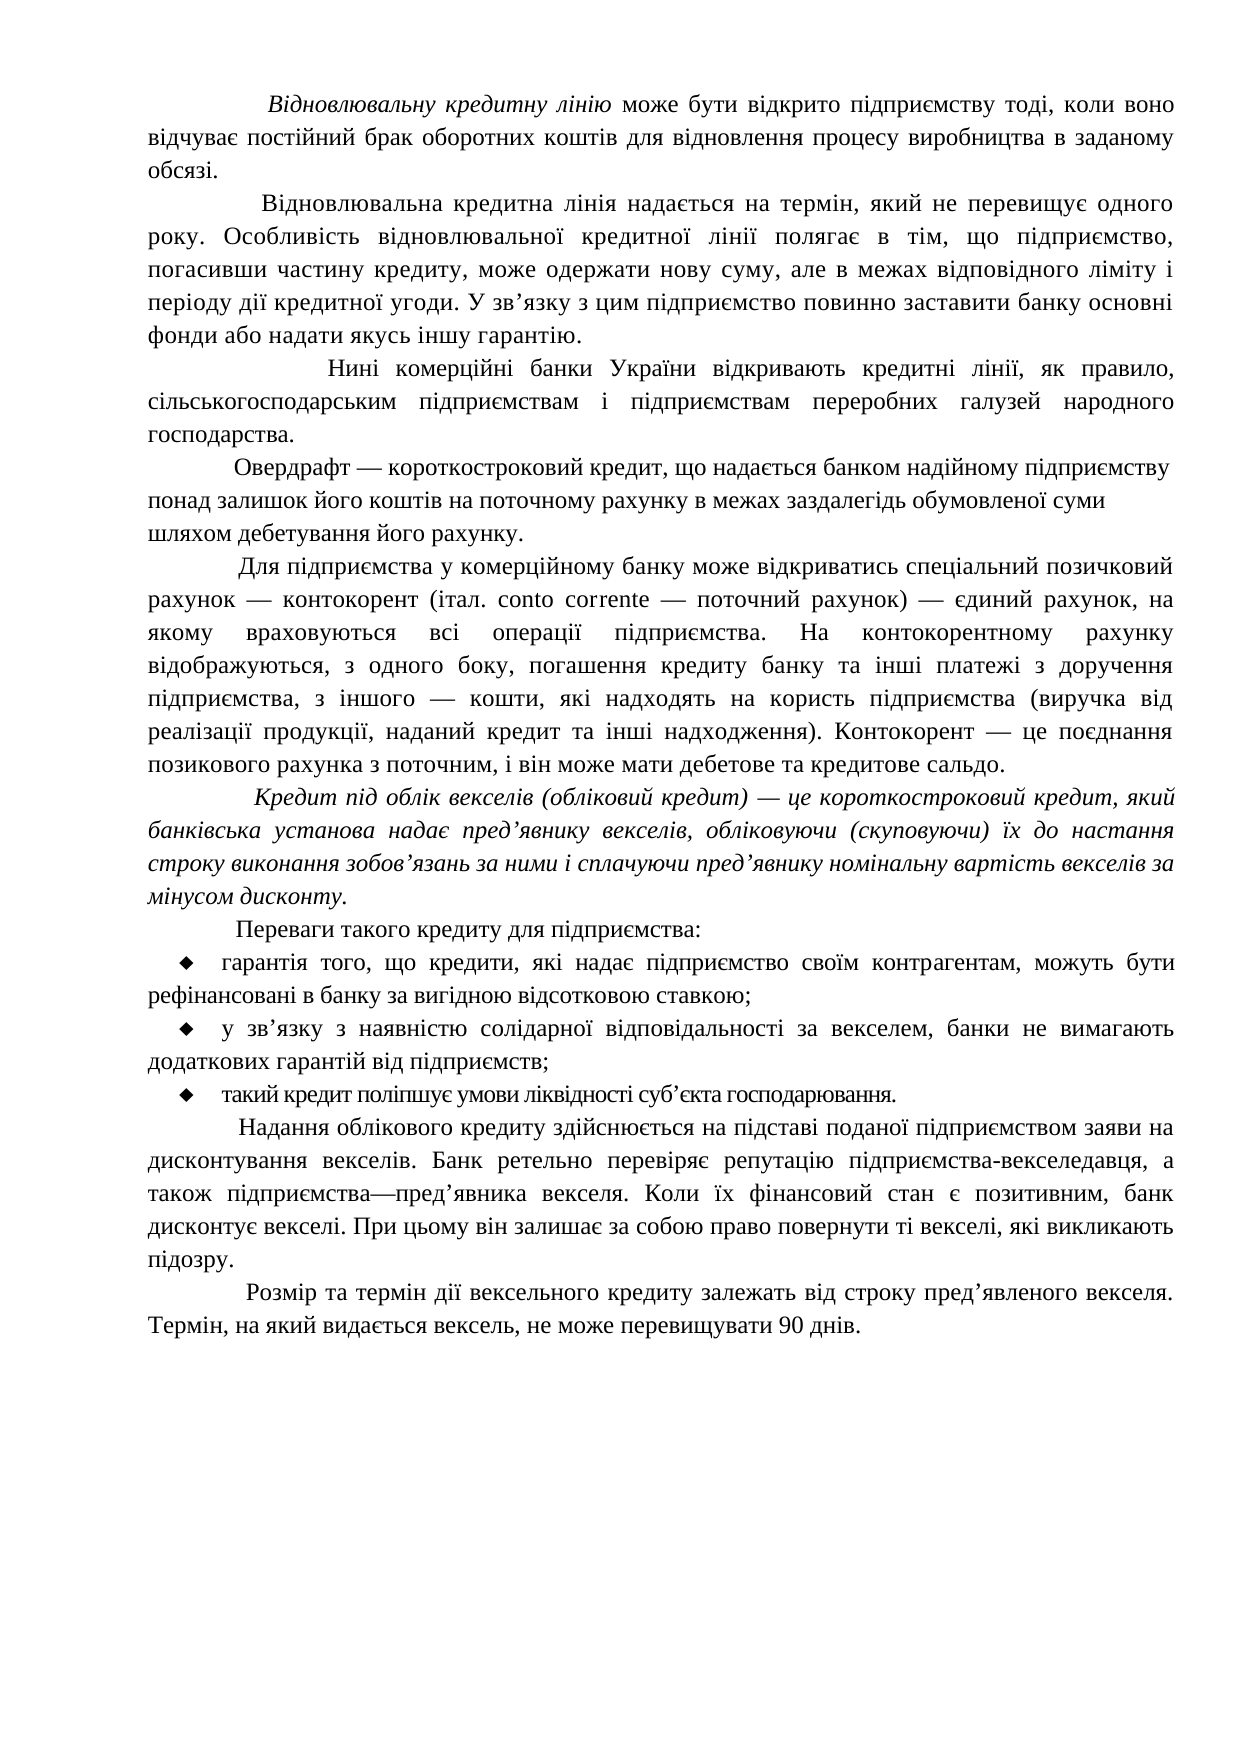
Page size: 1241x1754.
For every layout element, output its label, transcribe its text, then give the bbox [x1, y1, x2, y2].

text Овердрафт — короткостроковий кредит, що надається банком надійному підприємству [177, 452, 1175, 481]
list такий кредит поліпшує умови ліквідності суб’єкта господарювання. [148, 1079, 1175, 1108]
text Кредит під облік векселів (обліковий кредит) — це короткостроковий кредит, який банківська установа надає пред’явнику векселів, обліковуючи (скуповуючи) їх до настання строку виконання зобов’язань за ними і сплачуючи пред’явнику номінальну вартість векселів за мінусом дисконту. [148, 782, 1175, 910]
text понад залишок його коштів на поточному рахунку в межах заздалегідь обумовленої суми шляхом дебетування його рахунку. [148, 485, 1175, 547]
text Надання облікового кредиту здійснюється на підставі поданої підприємством заяви на дисконтування векселів. Банк ретельно перевіряє репутацію підприємства-векселедавця, а також підприємства—пред’явника векселя. Коли їх фінансовий стан є позитивним, банк дисконтує векселі. При цьому він залишає за собою право повернути ті векселі, які викликають підозру. [148, 1112, 1175, 1273]
list у зв’язку з наявністю солідарної відповідальності за векселем, банки не вимагають додаткових гарантій від підприємств; [148, 1013, 1175, 1075]
text Відновлювальну кредитну лінію може бути відкрито підприємству тоді, коли воно відчуває постійний брак оборотних коштів для відновлення процесу виробництва в заданому обсязі. [148, 89, 1175, 183]
text Відновлювальна кредитна лінія надається на термін, який не перевищує одного року. Особливість відновлювальної кредитної лінії полягає в тім, що підприємство, погасивши частину кредиту, може одержати нову суму, але в межах відповідного ліміту і періоду дії кредитної угоди. У зв’язку з цим підприємство повинно заставити банку основні фонди або надати якусь іншу гарантію. [148, 188, 1175, 348]
text Нині комерційні банки України відкривають кредитні лінії, як правило, сільськогосподарським підприємствам і підприємствам переробних галузей народного господарства. [148, 353, 1175, 448]
text Для підприємства у комерційному банку може відкриватись спеціальний позичковий рахунок — контокорент (італ. conto corrente — поточний рахунок) — єдиний рахунок, на якому враховуються всі операції підприємства. На контокорентному рахунку відображуються, з одного боку, погашення кредиту банку та інші платежі з доручення підприємства, з іншого — кошти, які надходять на користь підприємства (виручка від реалізації продукції, наданий кредит та інші надходження). Контокорент — це поєднання позикового рахунка з поточним, і він може мати дебетове та кредитове сальдо. [148, 551, 1175, 778]
text Розмір та термін дії вексельного кредиту залежать від строку пред’явленого векселя. Термін, на який видається вексель, не може перевищувати 90 днів. [148, 1277, 1175, 1339]
list гарантія того, що кредити, які надає підприємство своїм контрагентам, можуть бути рефінансовані в банку за вигідною відсотковою ставкою; [148, 947, 1175, 1009]
text Переваги такого кредиту для підприємства: [148, 914, 1175, 943]
